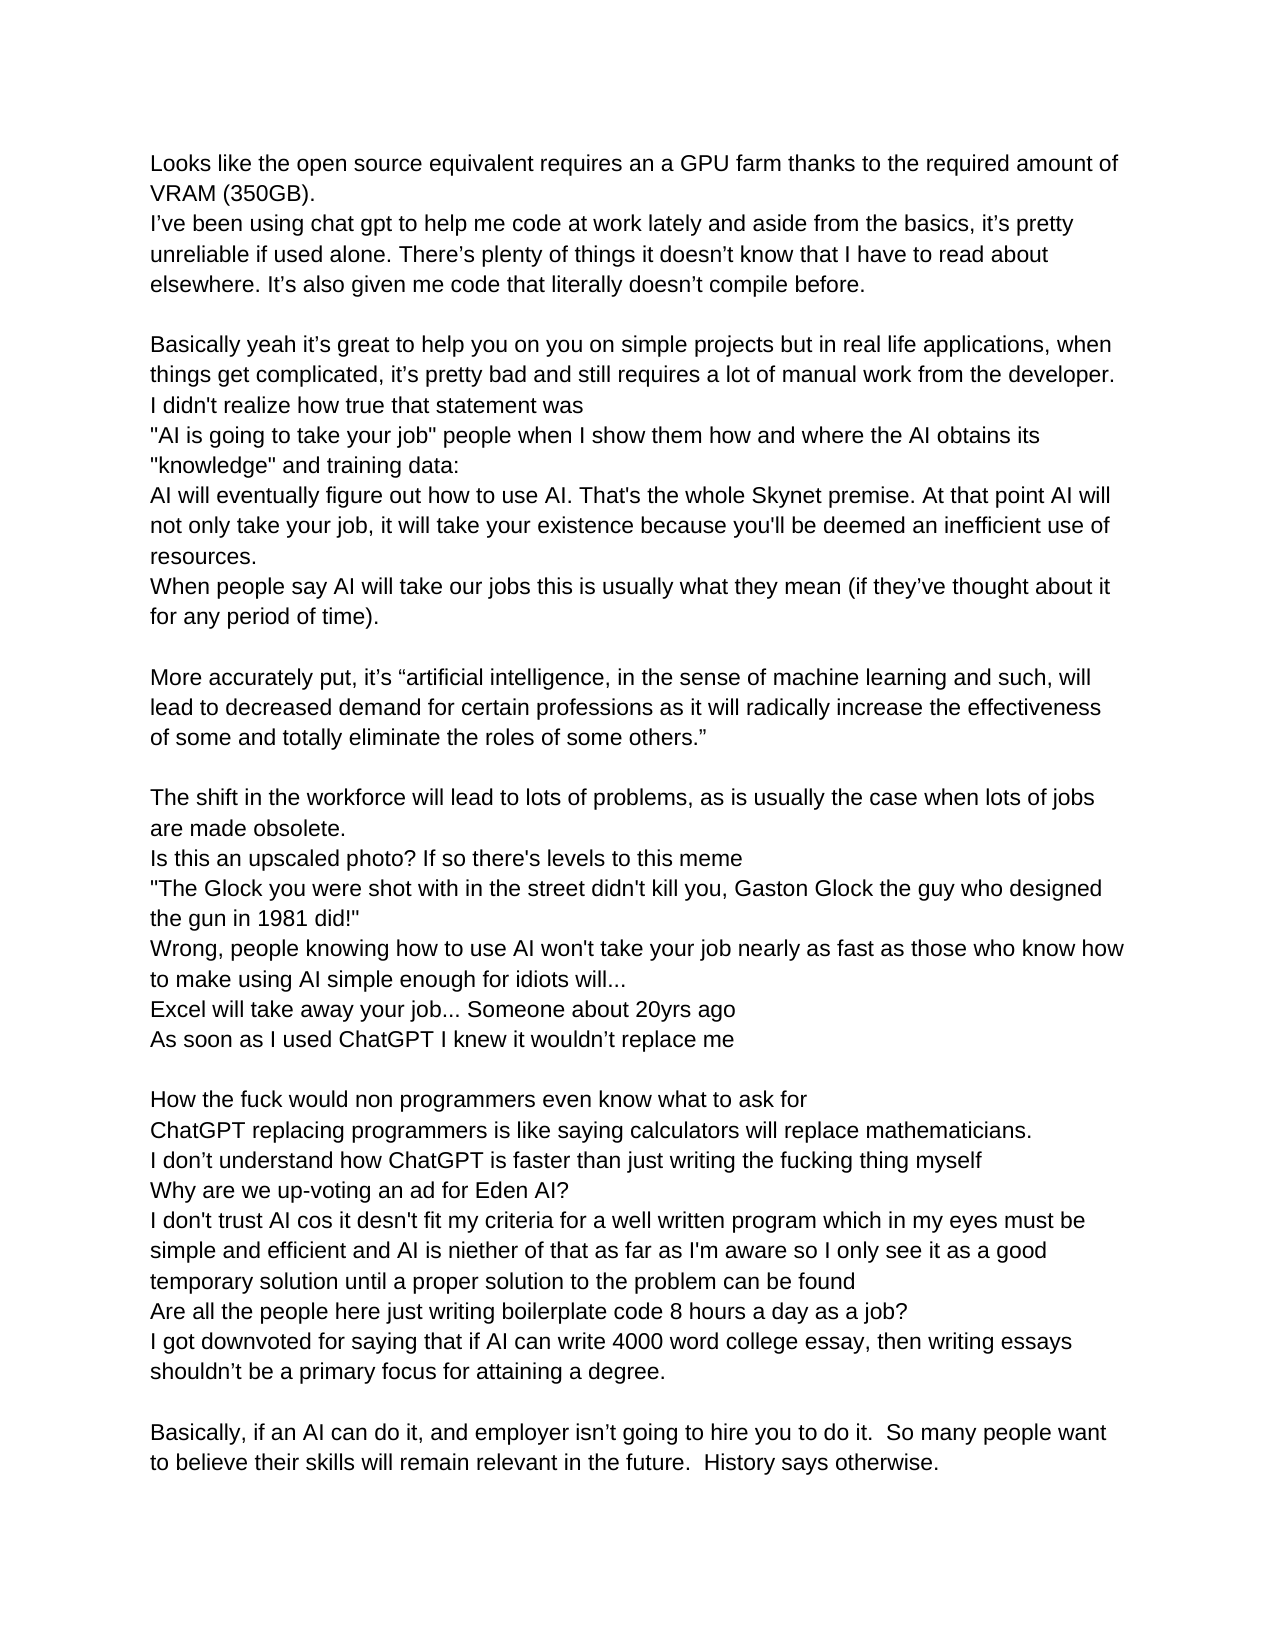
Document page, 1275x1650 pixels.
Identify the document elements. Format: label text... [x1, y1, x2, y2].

text More accurately put, it’s “artificial intelligence, in the sense of machine learning and such, will lead to decreased demand for certain professions as it will radically increase the effectiveness of some and totally eliminate the roles of some others.” [150, 663, 1125, 750]
text "AI is going to take your job" people when I show them how and where the AI obtains its "knowledge" and training data: [150, 422, 1125, 478]
text Looks like the open source equivalent requires an a GPU farm thanks to the required amount of VRAM (350GB). [150, 150, 1125, 207]
text I don't trust AI cos it desn't fit my criteria for a well written program which in my eyes must be simple and efficient and AI is niether of that as far as I'm aware so I only see it as a good temporary solution until a proper solution to the problem can be found [150, 1207, 1125, 1294]
text Basically, if an AI can do it, and employer isn’t going to hire you to do it. So many people want to believe their skills will remain relevant in the future. History says otherwise. [150, 1419, 1125, 1475]
text AI will eventually figure out how to use AI. That's the whole Skynet premise. At that point AI will not only take your job, it will take your existence because you'll be deemed an inefficient use of resources. [150, 482, 1125, 569]
text Excel will take away your job... Someone about 20yrs ago [150, 996, 1125, 1022]
text I don’t understand how ChatGPT is faster than just writing the fucking thing myself [150, 1147, 1125, 1173]
text I got downvoted for saying that if AI can write 4000 word college essay, then writing essays shouldn’t be a primary focus for attaining a degree. [150, 1328, 1125, 1385]
text Why are we up-voting an ad for Eden AI? [150, 1177, 1125, 1203]
text Are all the people here just writing boilerplate code 8 hours a day as a job? [150, 1298, 1125, 1324]
text Is this an upscaled photo? If so there's levels to this meme [150, 845, 1125, 871]
text The shift in the workforce will lead to lots of problems, as is usually the case when lots of jobs are made obsolete. [150, 784, 1125, 841]
text ChatGPT replacing programmers is like saying calculators will replace mathematicians. [150, 1117, 1125, 1143]
text Basically yeah it’s great to help you on you on simple projects but in real life applications, when things get complicated, it’s pretty bad and still requires a lot of manual work from the developer. [150, 331, 1125, 388]
text I didn't realize how true that statement was [150, 392, 1125, 418]
text As soon as I used ChatGPT I knew it wouldn’t replace me [150, 1026, 1125, 1052]
text When people say AI will take our jobs this is usually what they mean (if they’ve thought about it for any period of time). [150, 573, 1125, 629]
text "The Glock you were shot with in the street didn't kill you, Gaston Glock the guy who designed the gun in 1981 did!" [150, 875, 1125, 932]
text How the fuck would non programmers even know what to ask for [150, 1086, 1125, 1113]
text I’ve been using chat gpt to help me code at work lately and aside from the basics, it’s pretty unreliable if used alone. There’s plenty of things it doesn’t know that I have to read about elsewhere. It’s also given me code that literally doesn’t compile before. [150, 210, 1125, 297]
text Wrong, people knowing how to use AI won't take your job nearly as fast as those who know how to make using AI simple enough for idiots will... [150, 935, 1125, 992]
